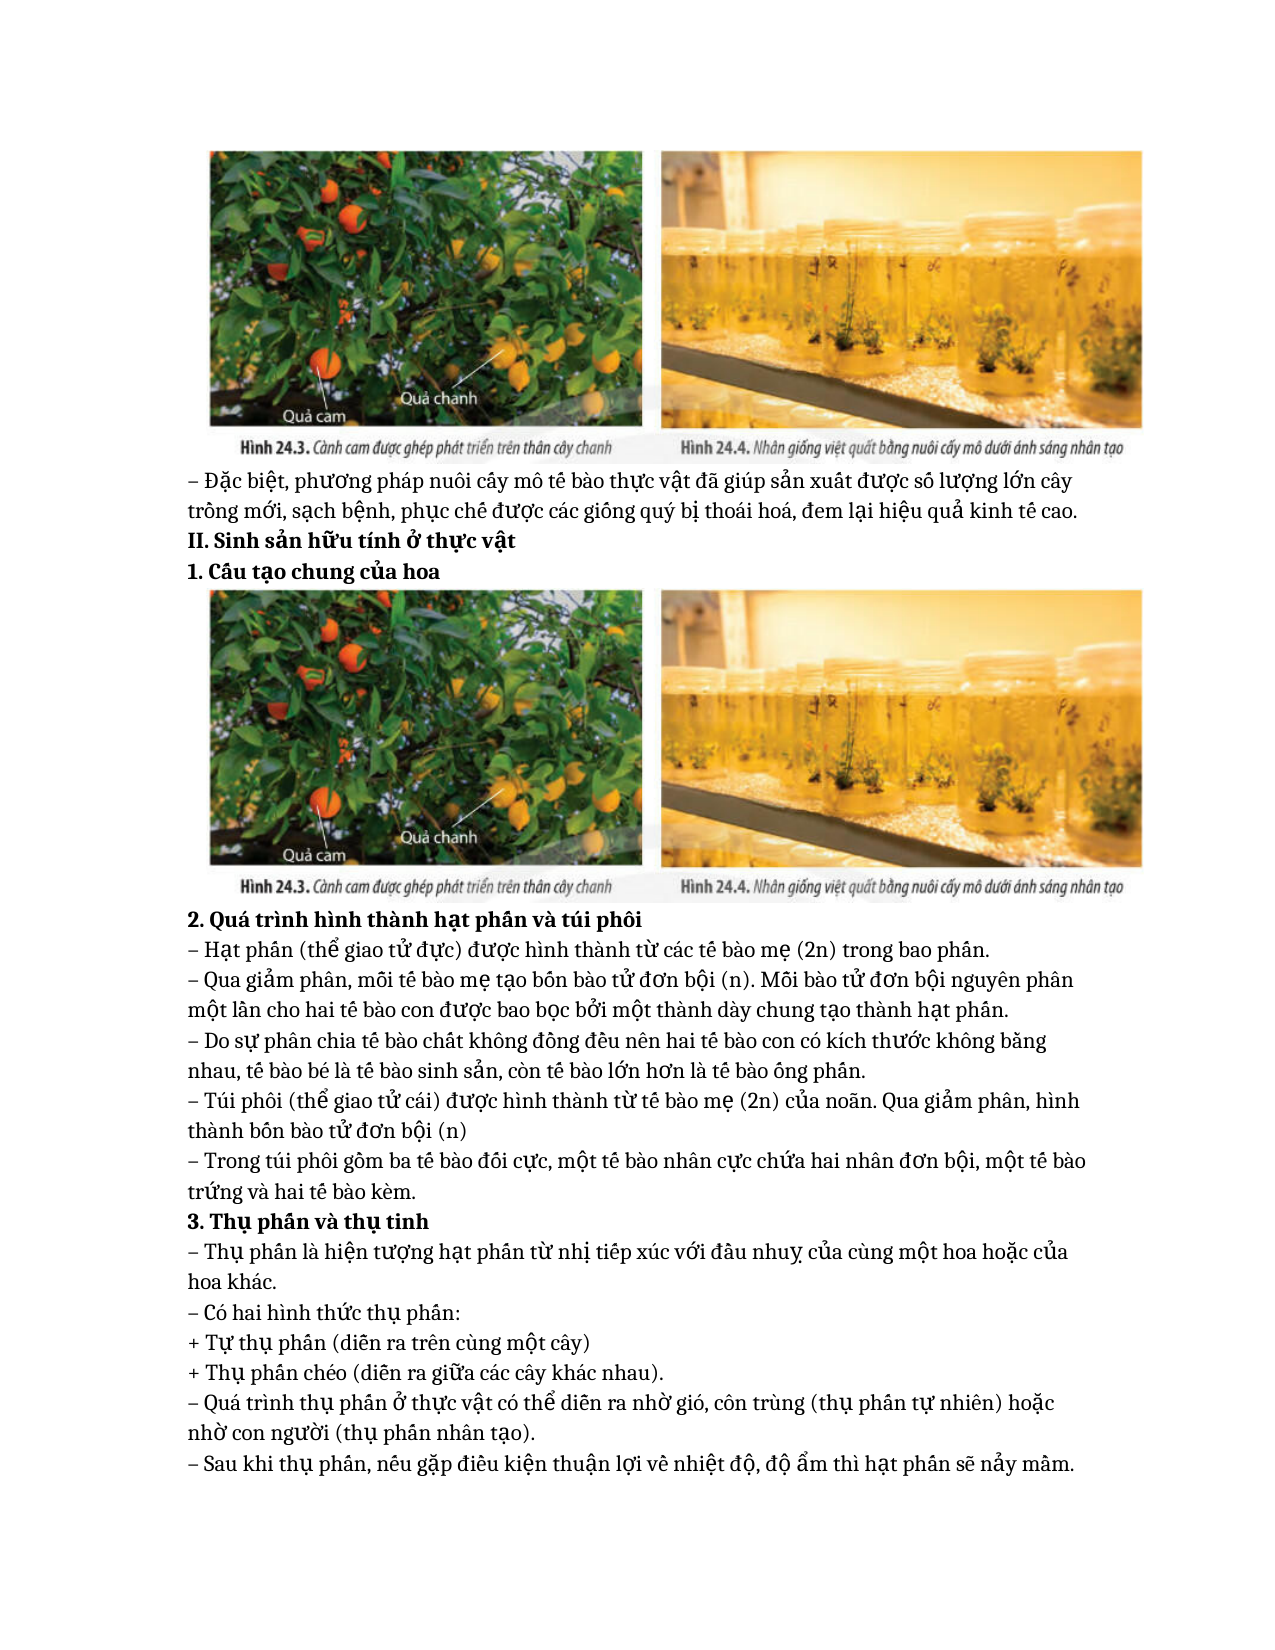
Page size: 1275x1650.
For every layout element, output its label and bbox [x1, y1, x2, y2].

picture [206, 150, 1144, 464]
picture [206, 588, 1144, 903]
text [187, 150, 1087, 1477]
